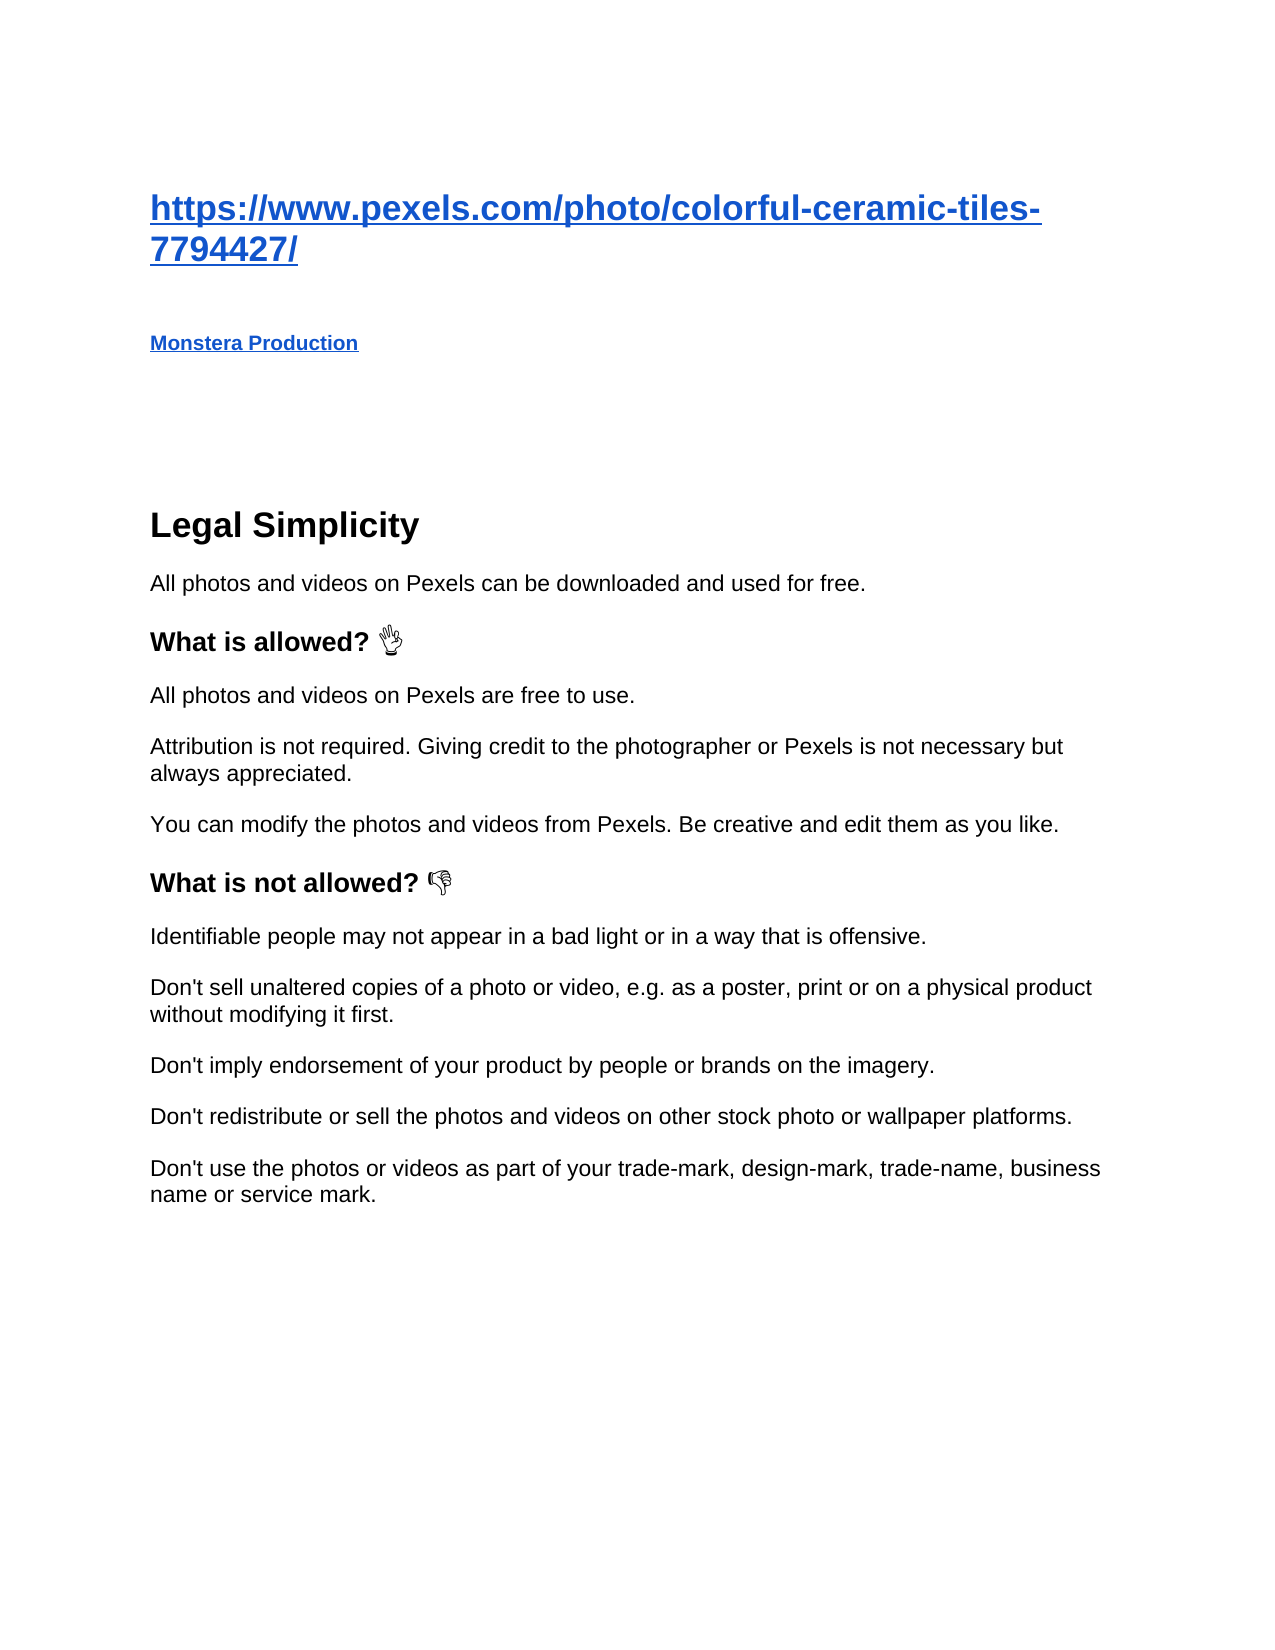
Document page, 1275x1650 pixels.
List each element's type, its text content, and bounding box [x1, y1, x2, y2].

text Don't imply endorsement of your product by people or brands on the imagery. [150, 1052, 1125, 1078]
text Attribution is not required. Giving credit to the photographer or Pexels is not necessary but always appreciated. [150, 733, 1125, 786]
text You can modify the photos and videos from Pexels. Be creative and edit them as you like. [150, 811, 1125, 837]
subtitle Legal Simplicity [150, 504, 1125, 545]
text All photos and videos on Pexels are free to use. [150, 682, 1125, 708]
text Identifiable people may not appear in a bad light or in a way that is offensive. [150, 923, 1125, 949]
subtitle What is not allowed? 👎 [150, 867, 1125, 898]
subtitle Monstera Production [150, 330, 1125, 354]
text All photos and videos on Pexels can be downloaded and used for free. [150, 570, 1125, 597]
subtitle https://www.pexels.com/photo/colorful-ceramic-tiles-7794427/ [150, 187, 1125, 269]
text Don't sell unaltered copies of a photo or video, e.g. as a poster, print or on a physical product without modifying it first. [150, 974, 1125, 1027]
text Don't redistribute or sell the photos and videos on other stock photo or wallpaper platforms. [150, 1103, 1125, 1129]
subtitle What is allowed? 👌 [150, 626, 1125, 657]
text Don't use the photos or videos as part of your trade-mark, design-mark, trade-name, business name or service mark. [150, 1154, 1125, 1207]
